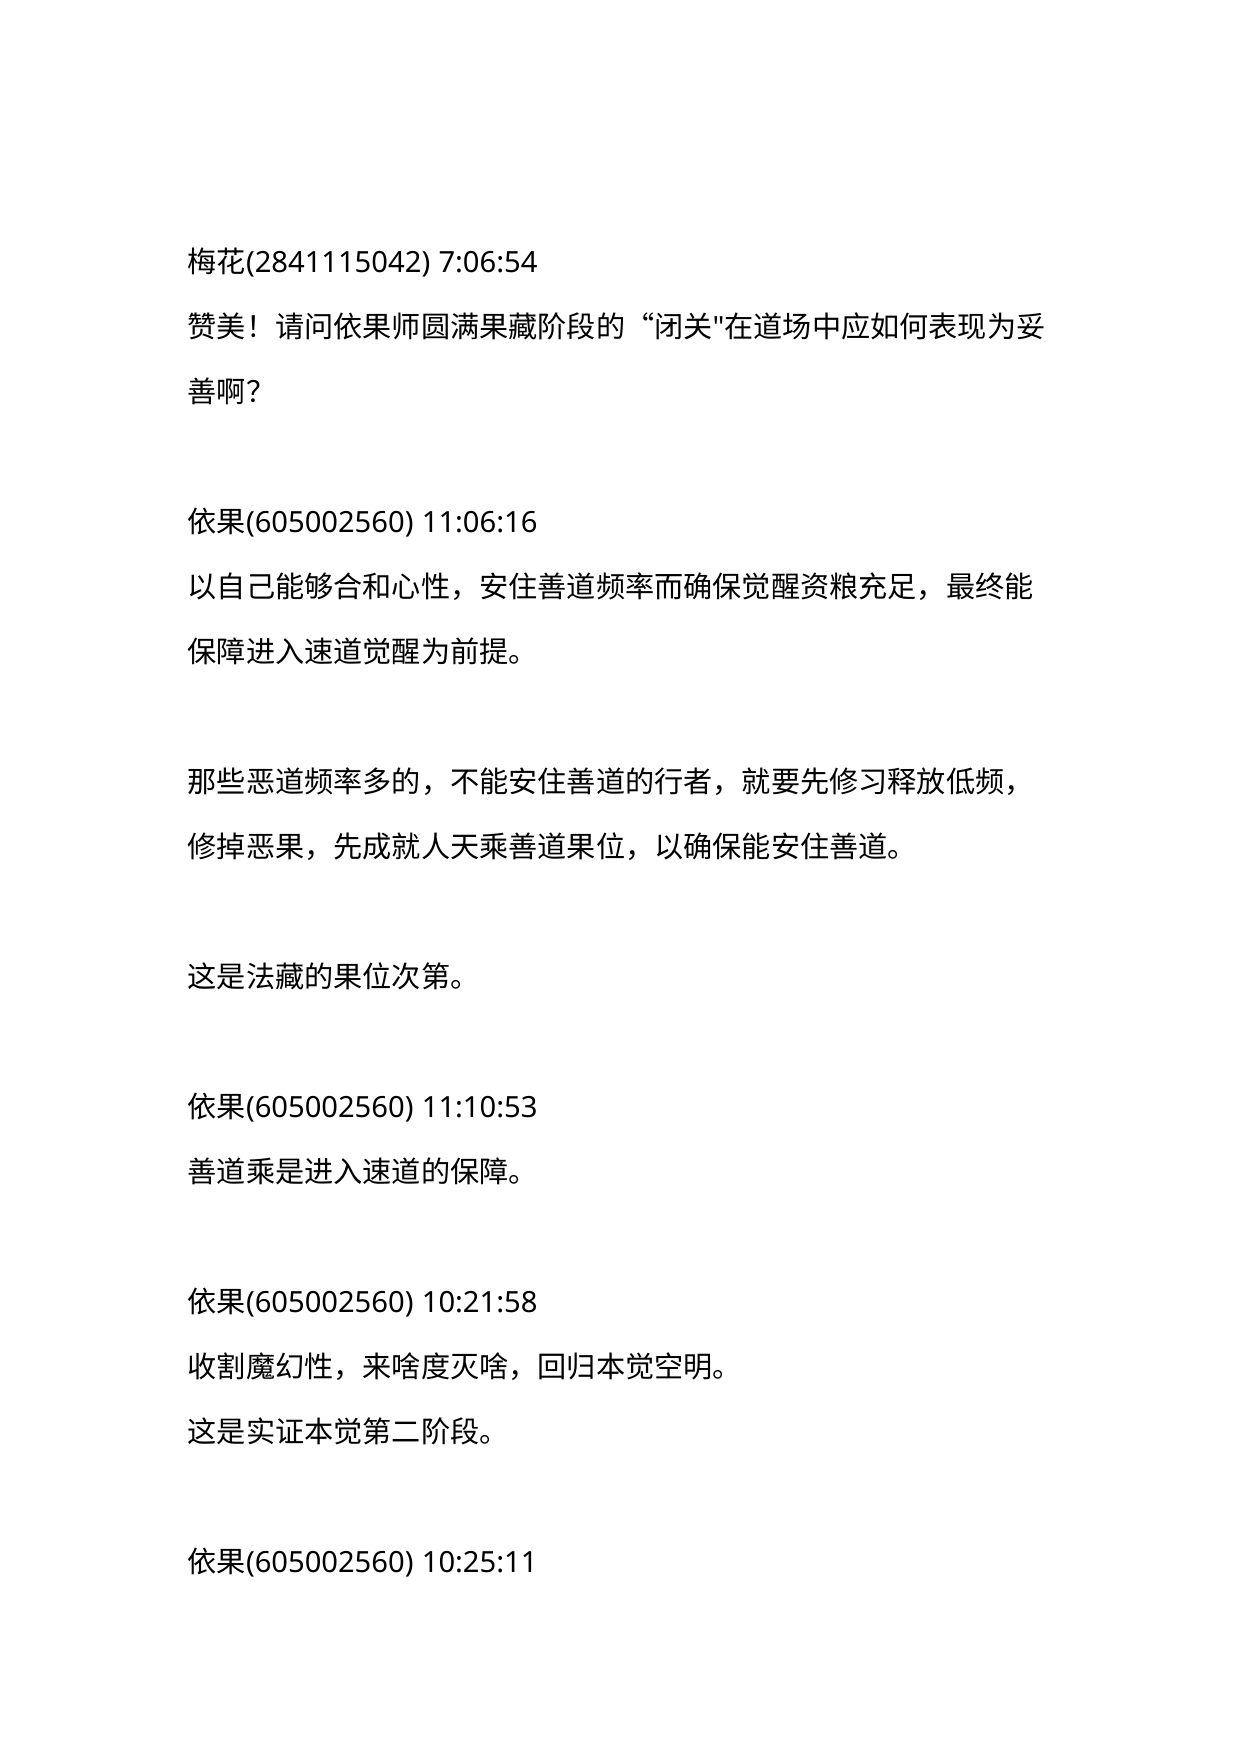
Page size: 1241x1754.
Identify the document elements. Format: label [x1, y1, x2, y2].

text [187, 162, 1053, 1592]
